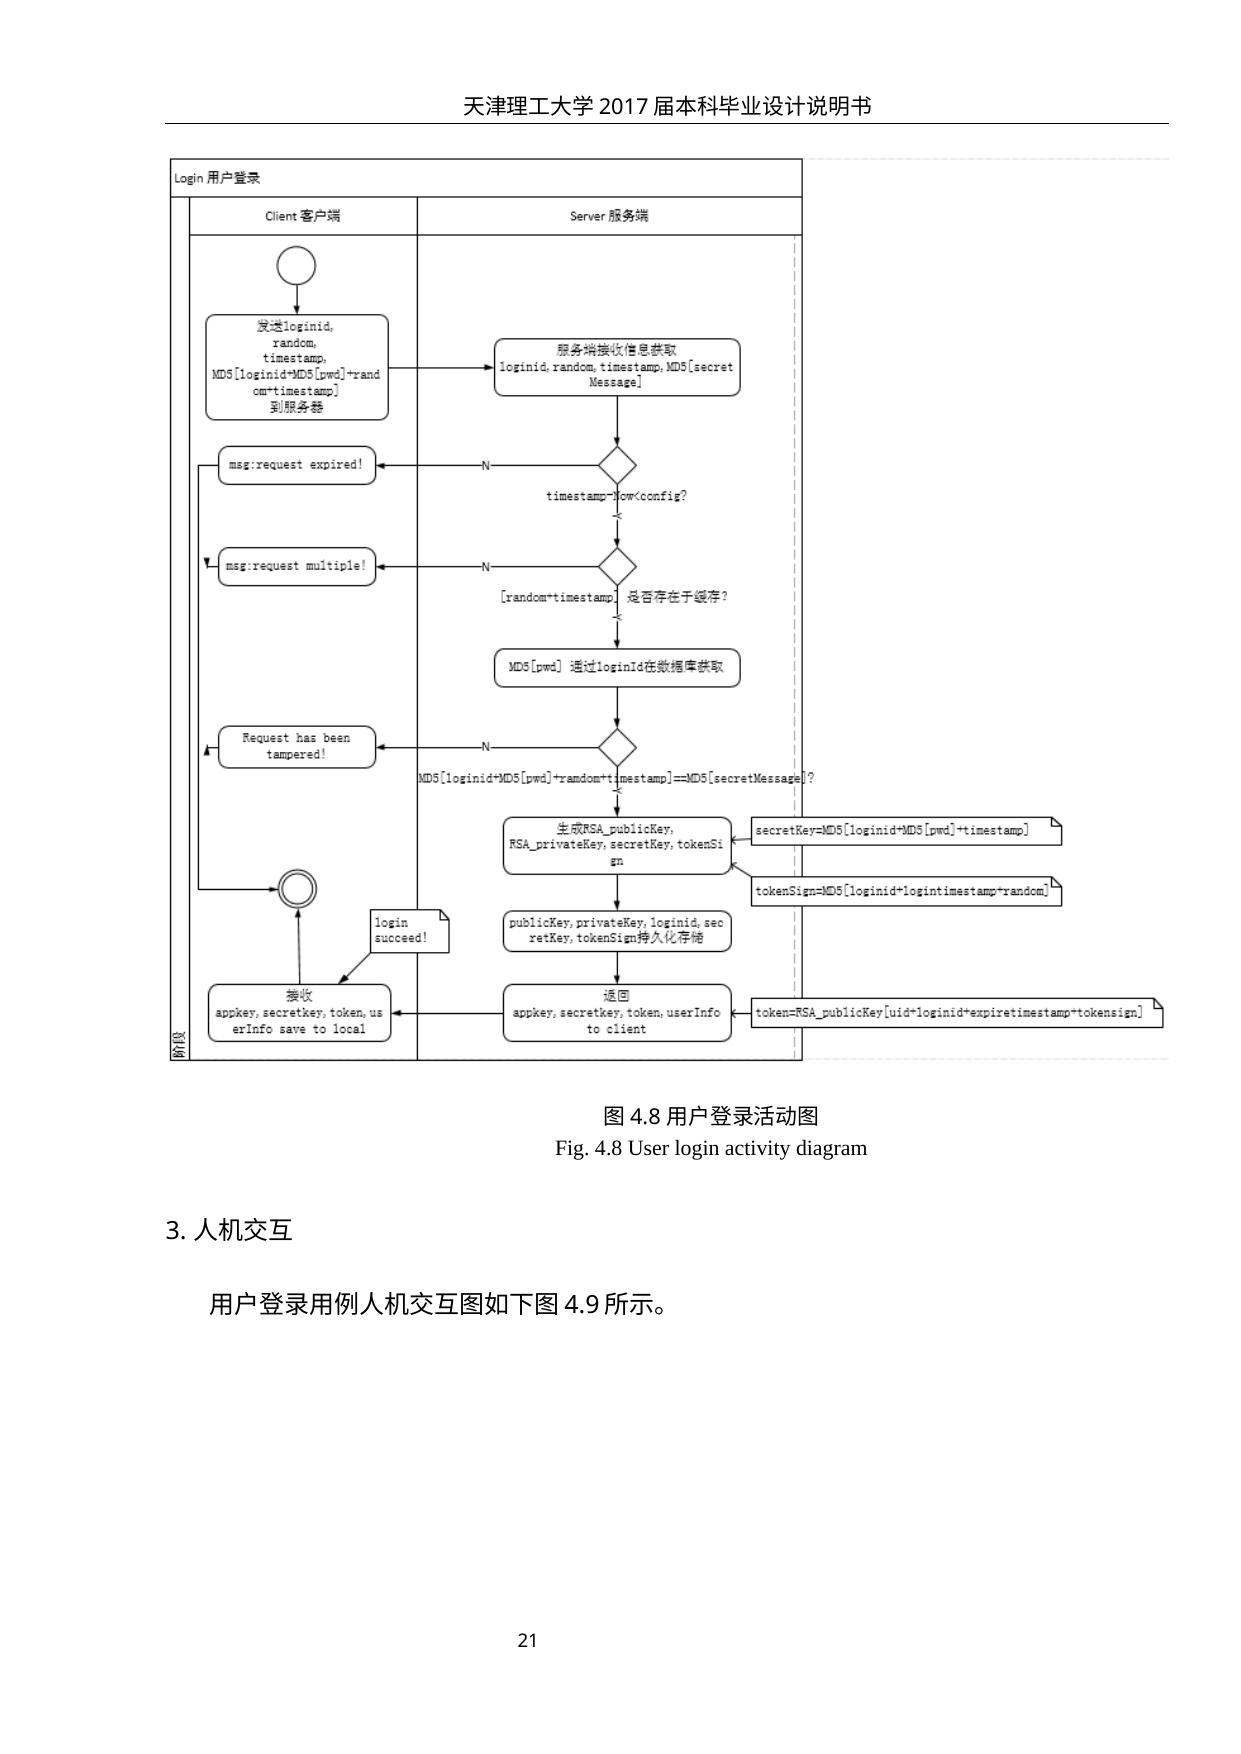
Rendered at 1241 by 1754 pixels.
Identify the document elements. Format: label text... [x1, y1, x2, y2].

list 图 4.8 用户登录活动图 [253, 1099, 1169, 1131]
text 3. 人机交互 [165, 1196, 1169, 1261]
list Fig. 4.8 User login activity diagram [253, 1131, 1169, 1164]
picture [165, 156, 1170, 1070]
text 用户登录用例人机交互图如下图4.9所示。 [165, 1270, 1169, 1335]
